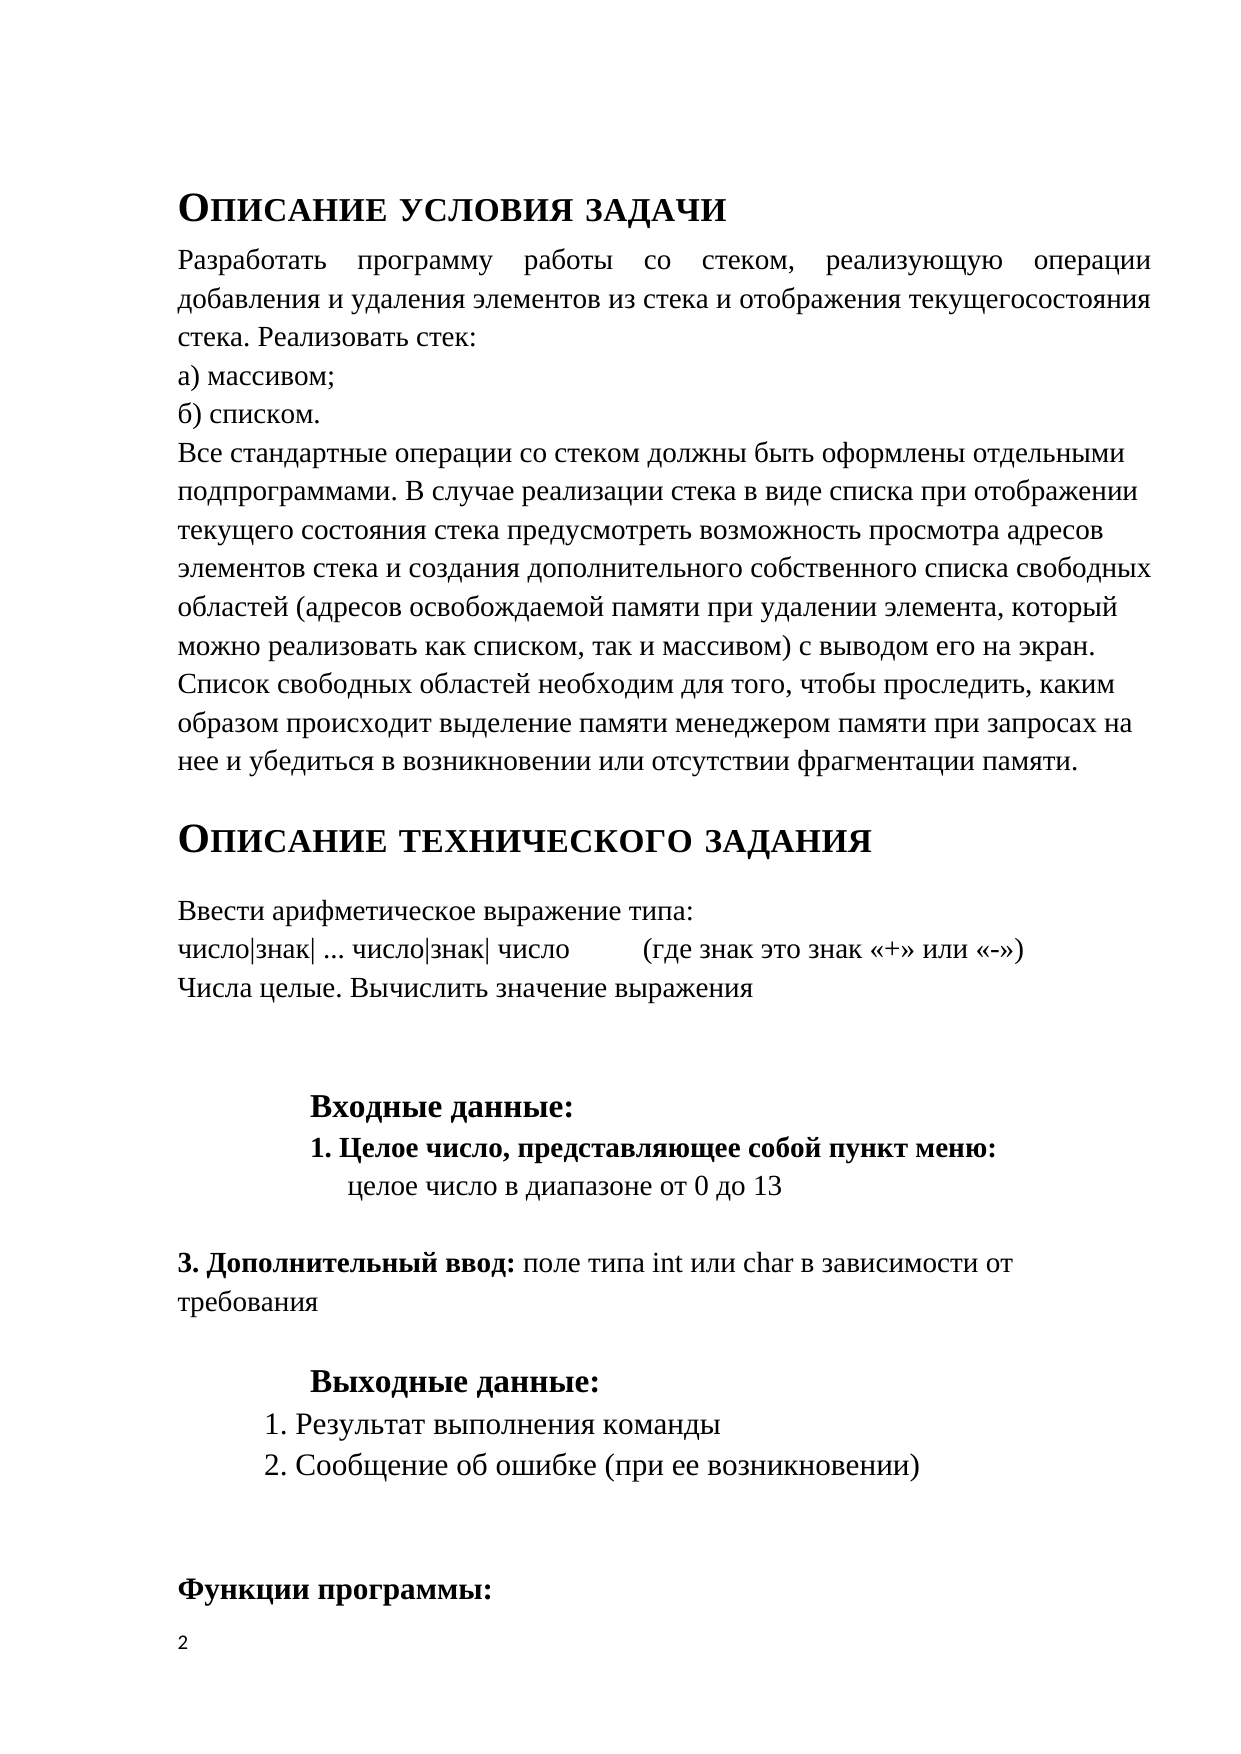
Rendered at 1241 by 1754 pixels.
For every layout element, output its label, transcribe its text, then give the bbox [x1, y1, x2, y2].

text а) массивом; [177, 358, 1152, 391]
list Ввести арифметическое выражение типа: [177, 893, 1152, 927]
subtitle Описание технического задания [177, 813, 1152, 861]
subtitle Описание условия задачи [177, 183, 1152, 231]
list Функции программы: [177, 1570, 1152, 1606]
list Выходные данные: [310, 1361, 1152, 1399]
list 1. Целое число, представляющее собой пункт меню: [310, 1130, 1152, 1163]
list число|знак| ... число|знак| число (где знак это знак «+» или «-») [177, 932, 1152, 965]
list Входные данные: [310, 1086, 1152, 1124]
text Разработать программу работы со стеком, реализующую операции добавления и удаления элементов из стека и отображения текущегосостояния стека. Реализовать стек: [177, 242, 1152, 353]
list 2. Сообщение об ошибке (при ее возникновении) [264, 1446, 1152, 1482]
text б) списком. [177, 396, 1152, 430]
list 1. Результат выполнения команды [264, 1405, 1152, 1441]
text Все стандартные операции со стеком должны быть оформлены отдельными подпрограммами. В случае реализации стека в виде списка при отображении текущего состояния стека предусмотреть возможность просмотра адресов элементов стека и создания дополнительного собственного списка свободных областей (адресов освобождаемой памяти при удалении элемента, который можно реализовать как списком, так и массивом) с выводом его на экран. Список свободных областей необходим для того, чтобы проследить, каким образом происходит выделение памяти менеджером памяти при запросах на нее и убедиться в возникновении или отсутствии фрагментации памяти. [177, 435, 1152, 777]
list целое число в диапазоне от 0 до 13 [347, 1168, 1152, 1202]
list 3. Дополнительный ввод: поле типа int или char в зависимости от требования [177, 1246, 1152, 1318]
list Числа целые. Вычислить значение выражения [177, 970, 1152, 1004]
